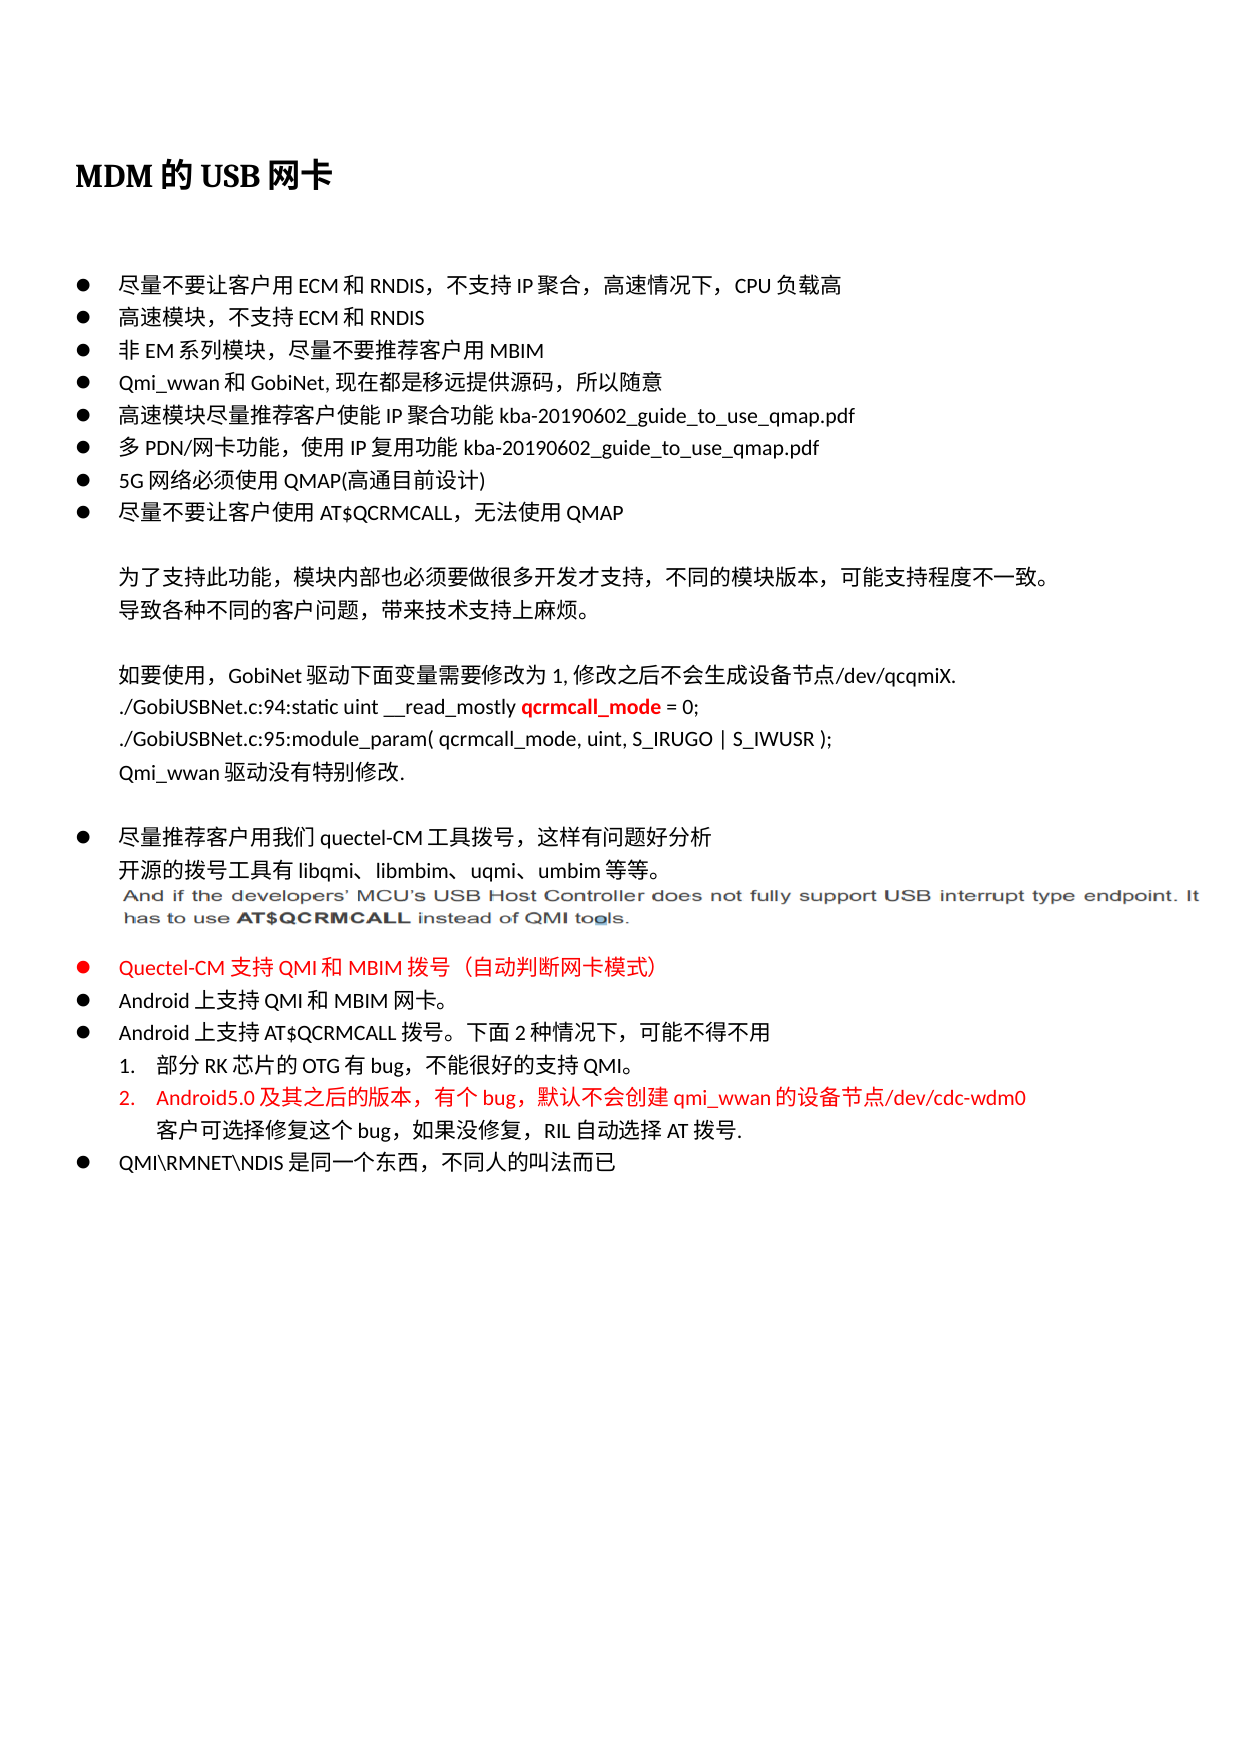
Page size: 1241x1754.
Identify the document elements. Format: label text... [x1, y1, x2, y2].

list Qmi_wwan驱动没有特别修改. [119, 755, 1165, 787]
list 多PDN/网卡功能，使用IP复用功能 kba-20190602_guide_to_use_qmap.pdf [75, 430, 1165, 462]
list ./GobiUSBNet.c:94:static uint __read_mostly qcrmcall_mode = 0; [119, 690, 1165, 722]
subtitle MDM的USB网卡 [75, 140, 1165, 205]
list 高速模块尽量推荐客户使能IP聚合功能 kba-20190602_guide_to_use_qmap.pdf [75, 397, 1165, 430]
list 尽量推荐客户用我们quectel-CM工具拨号，这样有问题好分析 [75, 820, 1165, 852]
list 开源的拨号工具有libqmi、libmbim、uqmi、umbim等等。 [119, 852, 1165, 885]
list 5G网络必须使用QMAP(高通目前设计) [75, 462, 1165, 495]
list 部分RK芯片的OTG有bug，不能很好的支持QMI。 [119, 1047, 1165, 1080]
list QMI\RMNET\NDIS是同一个东西，不同人的叫法而已 [75, 1145, 1165, 1177]
list ./GobiUSBNet.c:95:module_param( qcrmcall_mode, uint, S_IRUGO | S_IWUSR ); [119, 722, 1165, 755]
list 非EM系列模块，尽量不要推荐客户用MBIM [75, 332, 1165, 365]
list Android上支持AT$QCRMCALL拨号。下面2种情况下，可能不得不用 [75, 1015, 1165, 1047]
list 如要使用，GobiNet驱动下面变量需要修改为1, 修改之后不会生成设备节点/dev/qcqmiX. [119, 657, 1165, 690]
list 导致各种不同的客户问题，带来技术支持上麻烦。 [119, 592, 1165, 625]
list Quectel-CM 支持QMI和MBIM拨号（自动判断网卡模式） [75, 950, 1165, 982]
list Android5.0及其之后的版本，有个bug，默认不会创建qmi_wwan的设备节点/dev/cdc-wdm0 [119, 1080, 1165, 1112]
list Qmi_wwan和GobiNet, 现在都是移远提供源码，所以随意 [75, 365, 1165, 397]
list 高速模块，不支持ECM和RNDIS [75, 300, 1165, 332]
list 为了支持此功能，模块内部也必须要做很多开发才支持，不同的模块版本，可能支持程度不一致。 [119, 560, 1165, 592]
list 尽量不要让客户使用AT$QCRMCALL，无法使用QMAP [75, 495, 1165, 527]
list 尽量不要让客户用ECM和RNDIS，不支持IP聚合，高速情况下，CPU 负载高 [75, 267, 1165, 300]
picture [118, 885, 1209, 927]
list Android上支持QMI和MBIM网卡。 [75, 982, 1165, 1015]
list 客户可选择修复这个bug，如果没修复，RIL自动选择AT拨号. [156, 1112, 1165, 1145]
